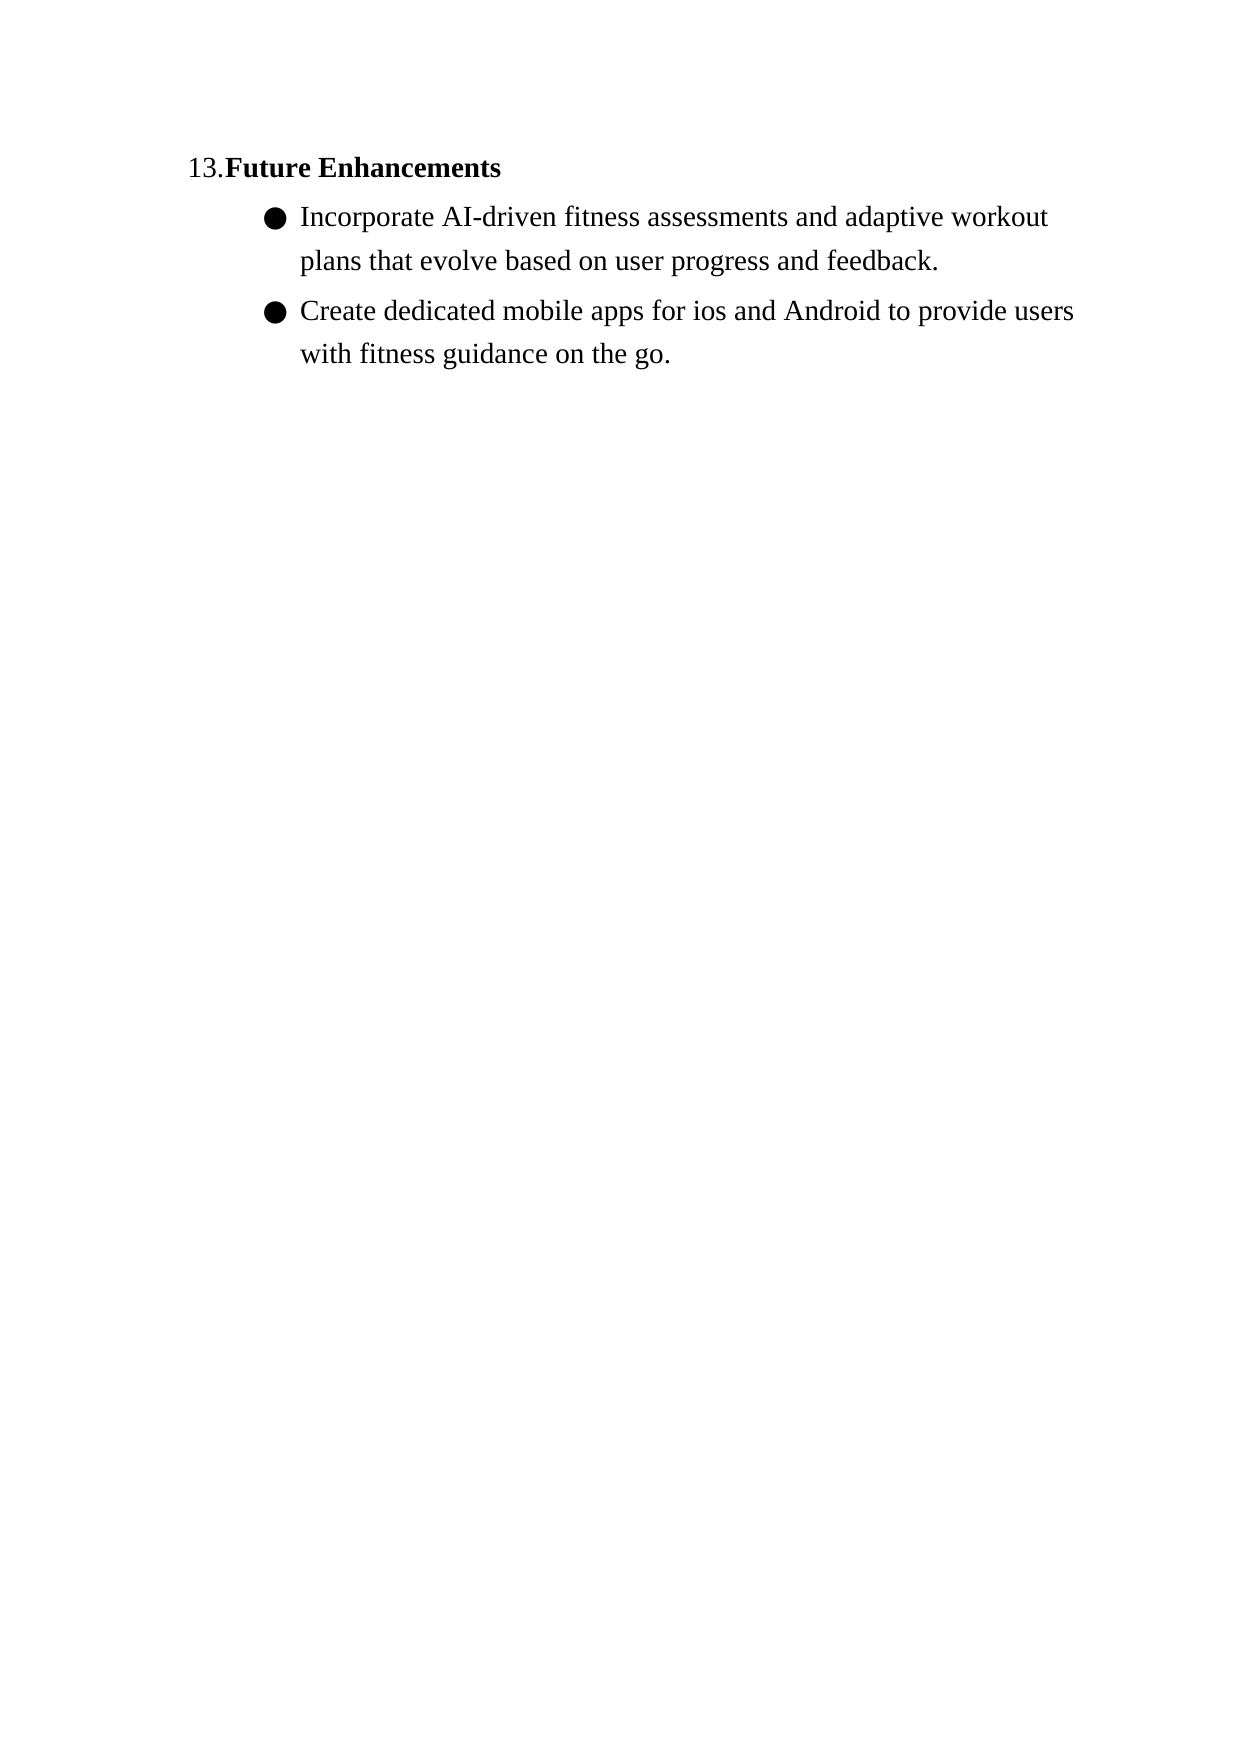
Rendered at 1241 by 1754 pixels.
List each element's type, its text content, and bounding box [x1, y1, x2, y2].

list Incorporate AI-driven fitness assessments and adaptive workout plans that evolve based on user progress and feedback. [262, 183, 1090, 277]
list Create dedicated mobile apps for ios and Android to provide users with fitness guidance on the go. [262, 277, 1090, 370]
list Future Enhancements [187, 150, 1090, 183]
